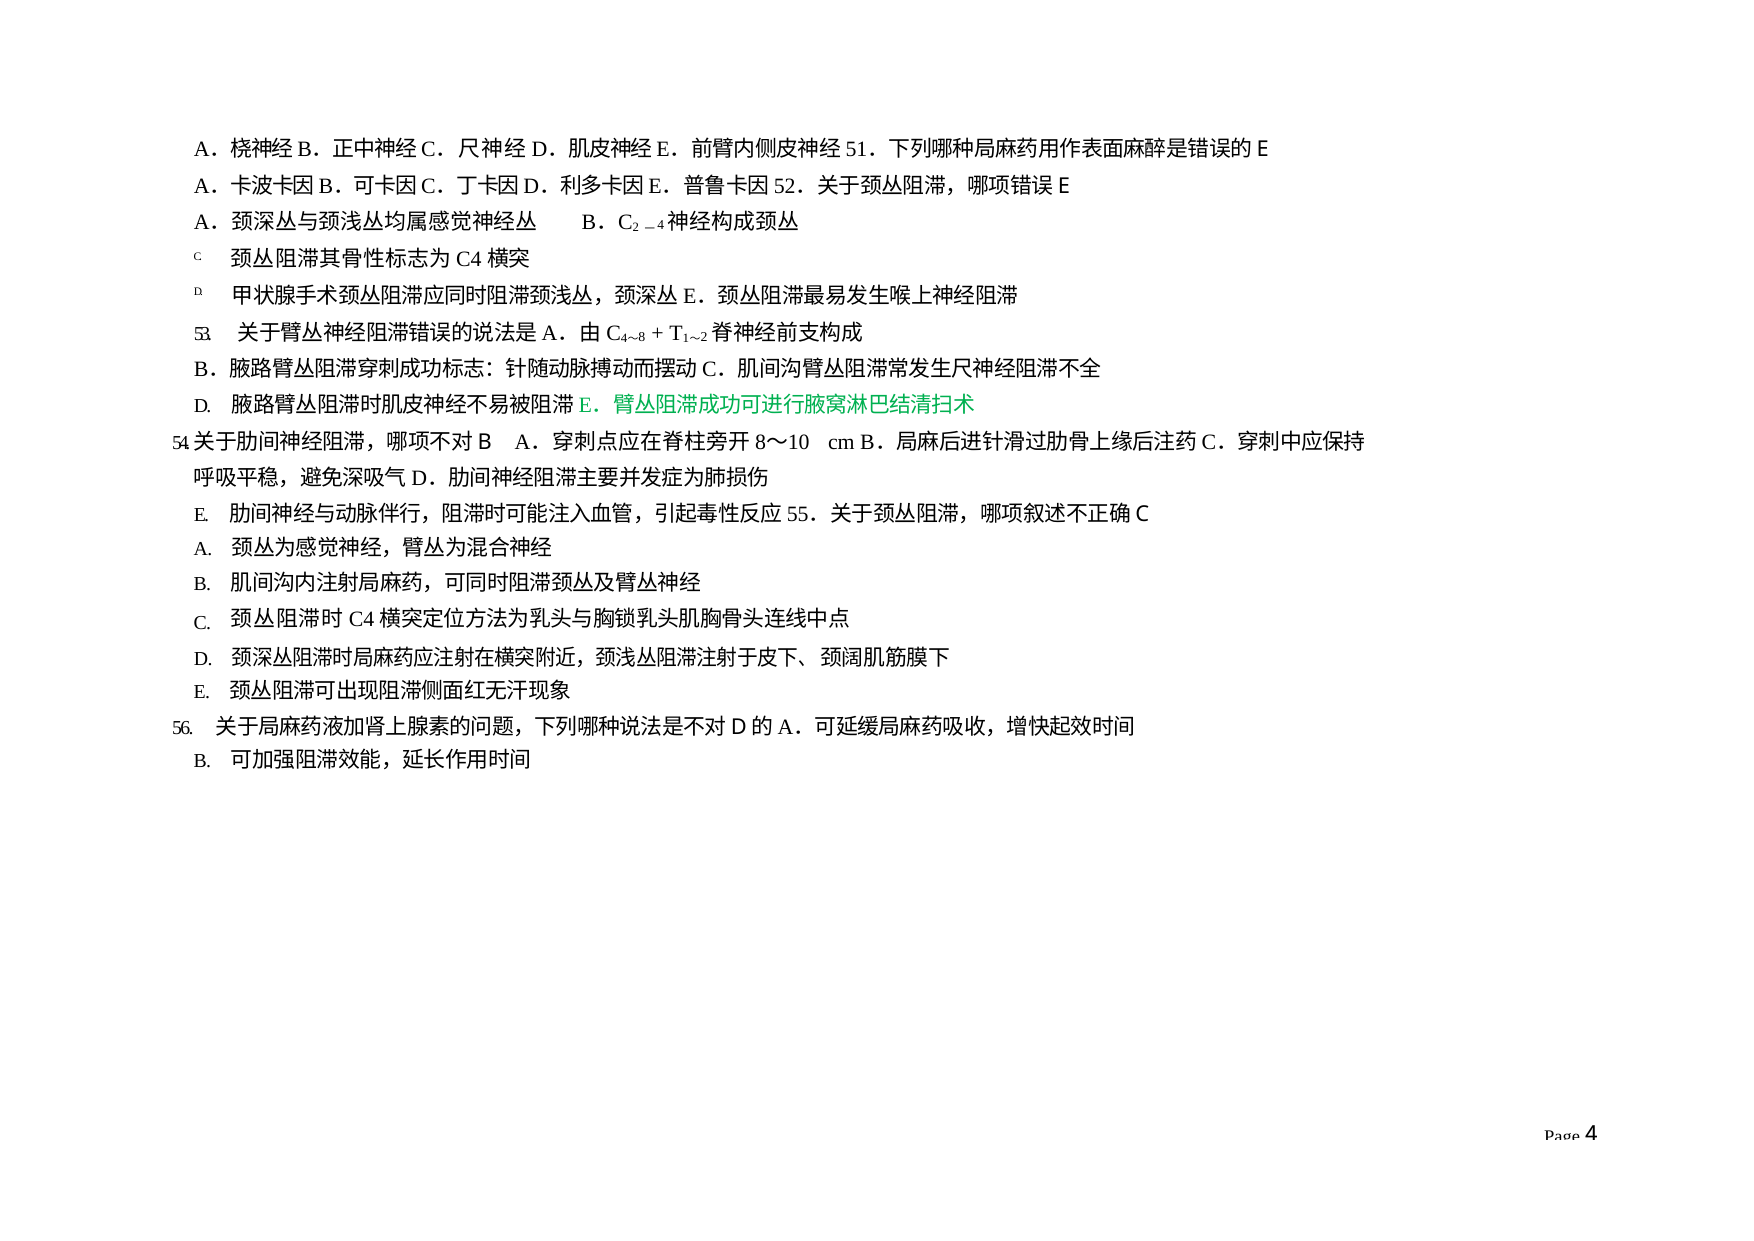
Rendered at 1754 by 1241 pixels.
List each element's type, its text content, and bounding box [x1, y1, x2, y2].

list 甲状腺手术颈丛阻滞应同时阻滞颈浅丛，颈深丛E．颈丛阻滞最易发生喉上神经阻滞 [193, 278, 1488, 310]
text A．卡波卡因 B．可卡因 C．丁卡因 D．利多卡因 E．普鲁卡因52．关于颈丛阻滞，哪项错误E [172, 168, 1590, 200]
list 关于臂丛神经阻滞错误的说法是A．由 C4～8 + T1～2 脊神经前支构成 [193, 314, 1341, 346]
text A．桡神经 B．正中神经 C．尺神经D．肌皮神经 E．前臂内侧皮神经51．下列哪种局麻药用作表面麻醉是错误的E [172, 131, 1652, 163]
list 颈丛阻滞时C4 横突定位方法为乳头与胸锁乳头肌胸骨头连线中点 [193, 601, 1652, 636]
text A．颈深丛与颈浅丛均属感觉神经丛 B．C2 一 4 神经构成颈丛 [193, 204, 1652, 236]
list 颈丛阻滞可出现阻滞侧面红无汗现象 [193, 676, 1652, 704]
list 肋间神经与动脉伴行，阻滞时可能注入血管，引起毒性反应55．关于颈丛阻滞，哪项叙述不正确C [172, 496, 1595, 528]
text B．腋路臂丛阻滞穿刺成功标志：针随动脉搏动而摆动C．肌间沟臂丛阻滞常发生尺神经阻滞不全 [193, 351, 1509, 383]
list 关于肋间神经阻滞，哪项不对B A．穿刺点应在脊柱旁开 8～10 cm B．局麻后进针滑过肋骨上缘后注药 C．穿刺中应保持呼吸平稳，避免深吸气D．肋间神经阻滞主要并发症为肺损伤 [172, 424, 1378, 492]
list 腋路臂丛阻滞时肌皮神经不易被阻滞E．臂丛阻滞成功可进行腋窝淋巴结清扫术 [193, 387, 1398, 419]
list 关于局麻药液加肾上腺素的问题，下列哪种说法是不对D的A．可延缓局麻药吸收，增快起效时间 [172, 709, 1560, 741]
list 颈深丛阻滞时局麻药应注射在横突附近，颈浅丛阻滞注射于皮下、 颈阔肌筋膜下 [193, 639, 1652, 671]
list 肌间沟内注射局麻药，可同时阻滞颈丛及臂丛神经 [193, 565, 1652, 596]
list 颈丛阻滞其骨性标志为C4 横突 [193, 241, 1652, 274]
list 颈丛为感觉神经，臂丛为混合神经 [193, 533, 1652, 561]
list 可加强阻滞效能，延长作用时间 [193, 745, 1652, 773]
